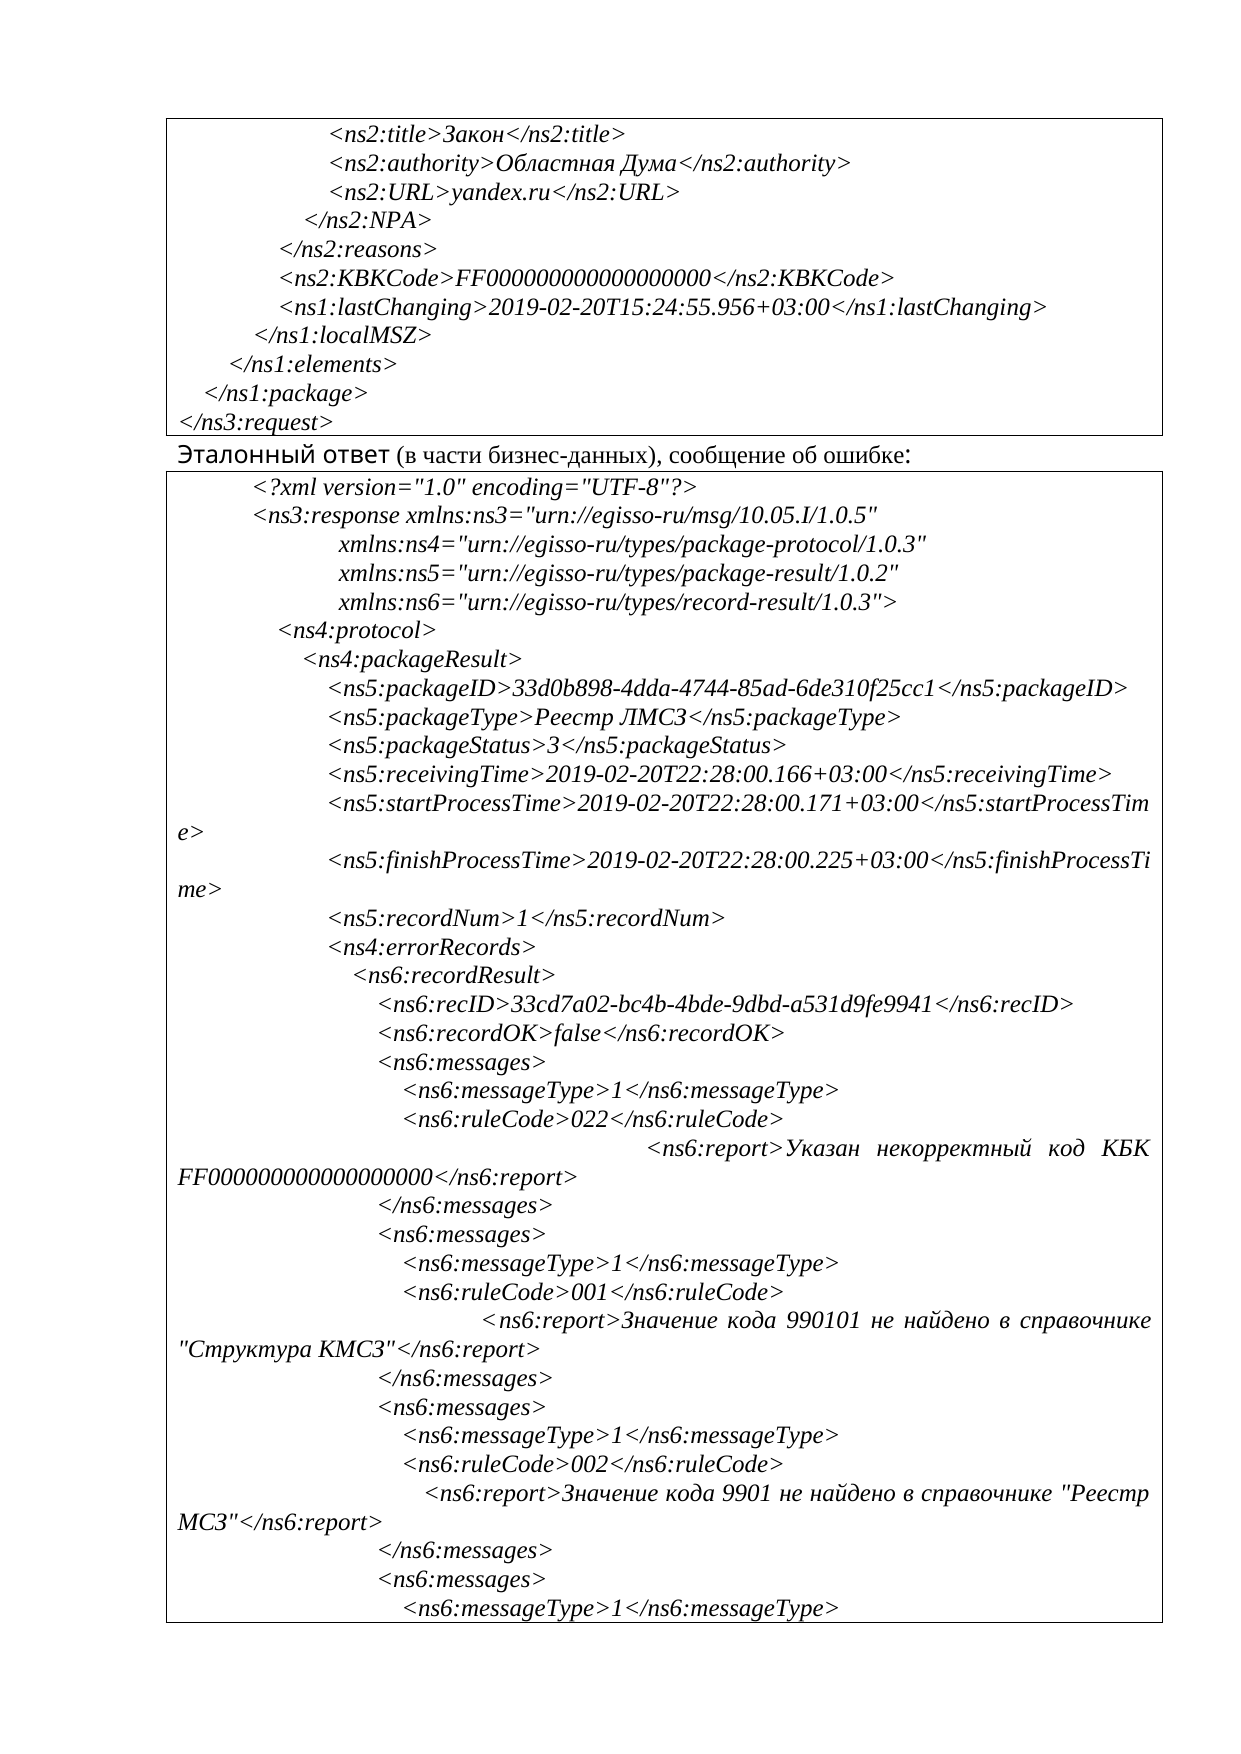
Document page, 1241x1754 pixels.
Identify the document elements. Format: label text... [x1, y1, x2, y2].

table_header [167, 119, 1162, 435]
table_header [167, 472, 1162, 1622]
text Эталонный ответ (в части бизнес-данных), сообщение об ошибке: [177, 436, 1152, 471]
